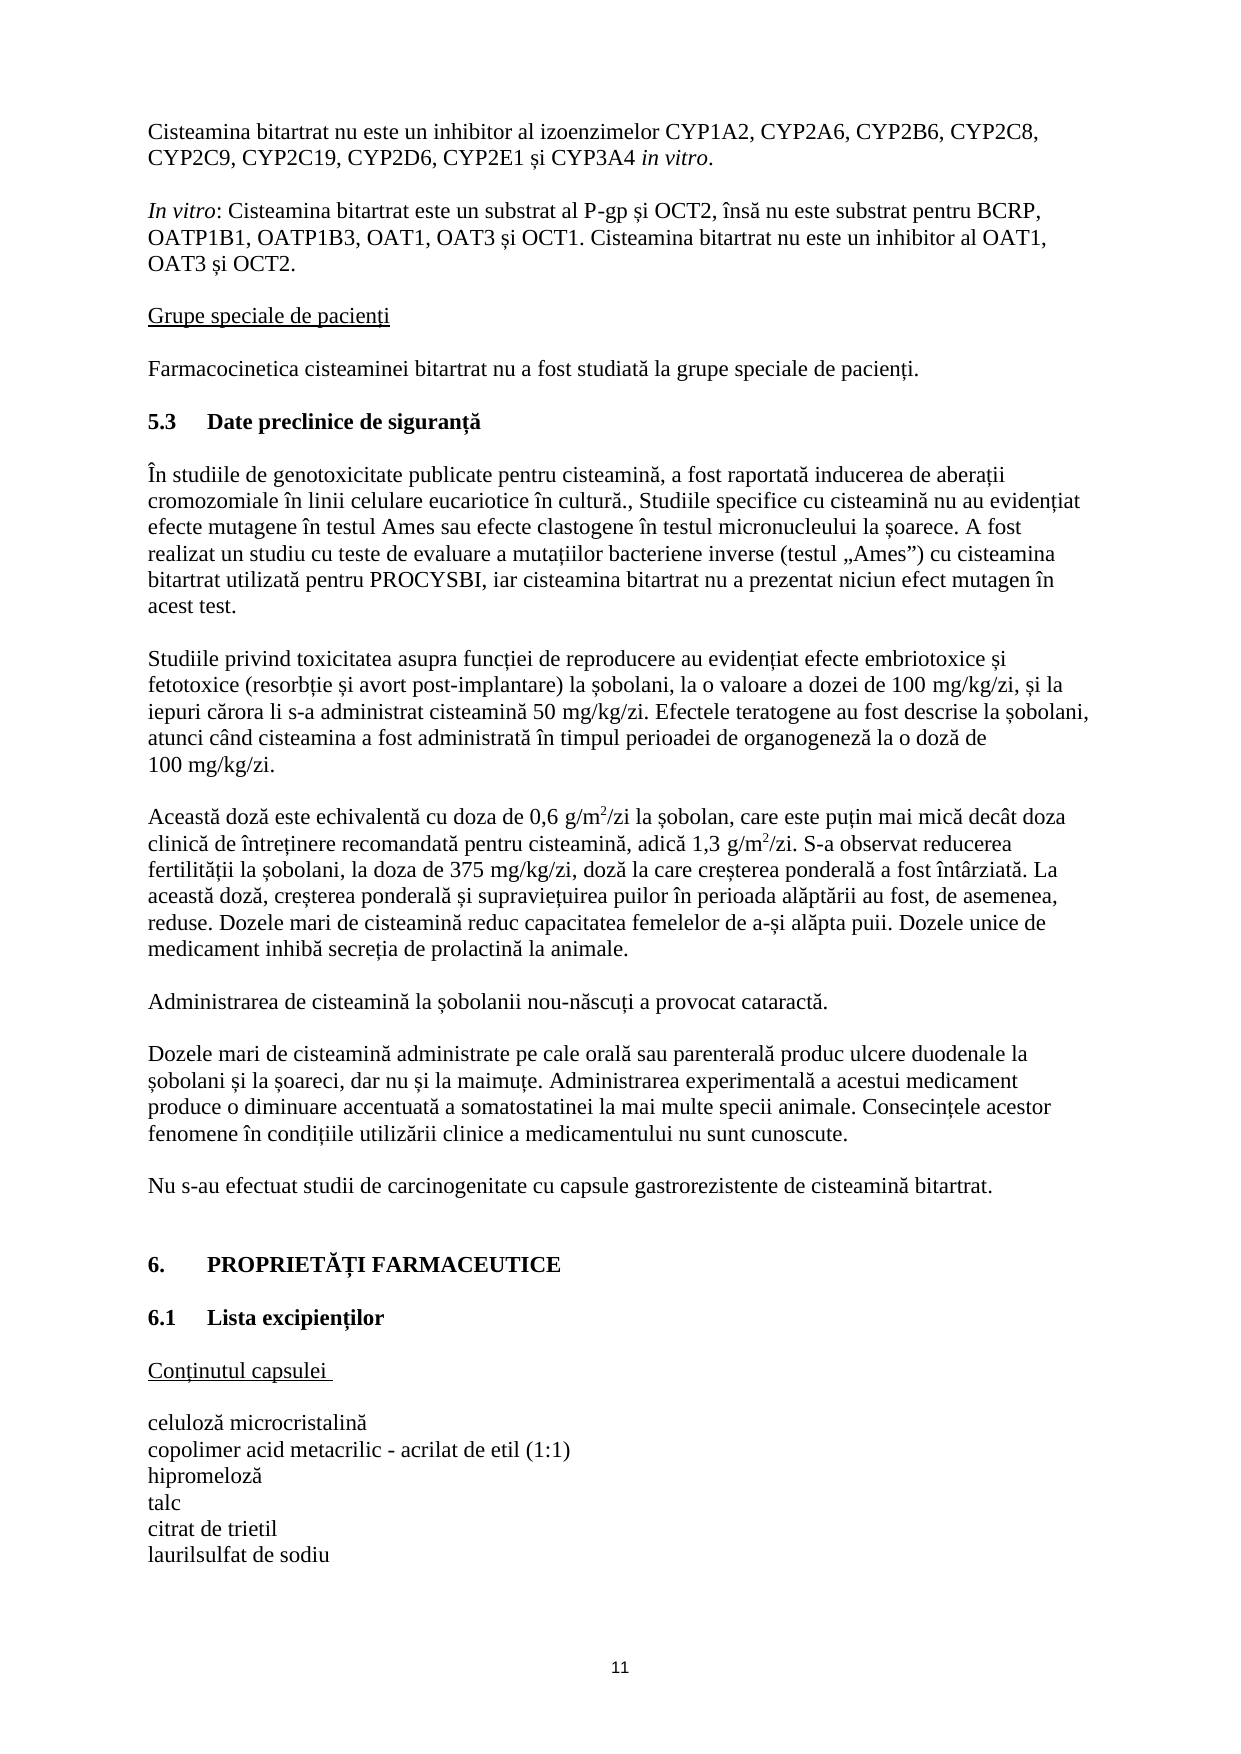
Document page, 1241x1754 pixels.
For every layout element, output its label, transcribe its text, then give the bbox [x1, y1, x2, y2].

text Administrarea de cisteamină la șobolanii nou-născuți a provocat cataractă. [148, 988, 1092, 1014]
text Dozele mari de cisteamină administrate pe cale orală sau parenterală produc ulcere duodenale la șobolani și la șoareci, dar nu și la maimuțe. Administrarea experimentală a acestui medicament produce o diminuare accentuată a somatostatinei la mai multe specii animale. Consecințele acestor fenomene în condițiile utilizării clinice a medicamentului nu sunt cunoscute. [148, 1041, 1092, 1146]
text laurilsulfat de sodiu [148, 1541, 1092, 1568]
text În studiile de genotoxicitate publicate pentru cisteamină, a fost raportată inducerea de aberații cromozomiale în linii celulare eucariotice în cultură., Studiile specifice cu cisteamină nu au evidențiat efecte mutagene în testul Ames sau efecte clastogene în testul micronucleului la șoarece. A fost realizat un studiu cu teste de evaluare a mutațiilor bacteriene inverse (testul „Ames”) cu cisteamina bitartrat utilizată pentru PROCYSBI, iar cisteamina bitartrat nu a prezentat niciun efect mutagen în acest test. [148, 461, 1092, 619]
text 5.3 Date preclinice de siguranță [148, 408, 1092, 434]
text Această doză este echivalentă cu doza de 0,6 g/m2/zi la șobolan, care este puțin mai mică decât doza clinică de întreținere recomandată pentru cisteamină, adică 1,3 g/m2/zi. S-a observat reducerea fertilității la șobolani, la doza de 375 mg/kg/zi, doză la care creșterea ponderală a fost întârziată. La această doză, creșterea ponderală și supraviețuirea puilor în perioada alăptării au fost, de asemenea, reduse. Dozele mari de cisteamină reduc capacitatea femelelor de a-și alăpta puii. Dozele unice de medicament inhibă secreția de prolactină la animale. [148, 803, 1092, 961]
text Conținutul capsulei [148, 1357, 1092, 1383]
text copolimer acid metacrilic - acrilat de etil (1:1) [148, 1436, 1092, 1462]
text Nu s-au efectuat studii de carcinogenitate cu capsule gastrorezistente de cisteamină bitartrat. [148, 1172, 1092, 1199]
text 6.1 Lista excipienților [148, 1304, 1092, 1330]
text In vitro: Cisteamina bitartrat este un substrat al P-gp și OCT2, însă nu este substrat pentru BCRP, OATP1B1, OATP1B3, OAT1, OAT3 și OCT1. Cisteamina bitartrat nu este un inhibitor al OAT1, OAT3 și OCT2. [148, 197, 1092, 276]
text celuloză microcristalină [148, 1409, 1092, 1436]
text Cisteamina bitartrat nu este un inhibitor al izoenzimelor CYP1A2, CYP2A6, CYP2B6, CYP2C8, CYP2C9, CYP2C19, CYP2D6, CYP2E1 și CYP3A4 in vitro. [148, 118, 1092, 171]
text Grupe speciale de pacienți [148, 303, 1092, 329]
text citrat de trietil [148, 1515, 1092, 1541]
text talc [148, 1488, 1092, 1515]
text Farmacocinetica cisteaminei bitartrat nu a fost studiată la grupe speciale de pacienți. [148, 355, 1092, 382]
text 6. PROPRIETĂȚI FARMACEUTICE [148, 1251, 1092, 1278]
text hipromeloză [148, 1462, 1092, 1488]
text Studiile privind toxicitatea asupra funcției de reproducere au evidențiat efecte embriotoxice și fetotoxice (resorbție și avort post-implantare) la șobolani, la o valoare a dozei de 100 mg/kg/zi, și la iepuri cărora li s-a administrat cisteamină 50 mg/kg/zi. Efectele teratogene au fost descrise la șobolani, atunci când cisteamina a fost administrată în timpul perioadei de organogeneză la o doză de 100 mg/kg/zi. [148, 645, 1092, 777]
